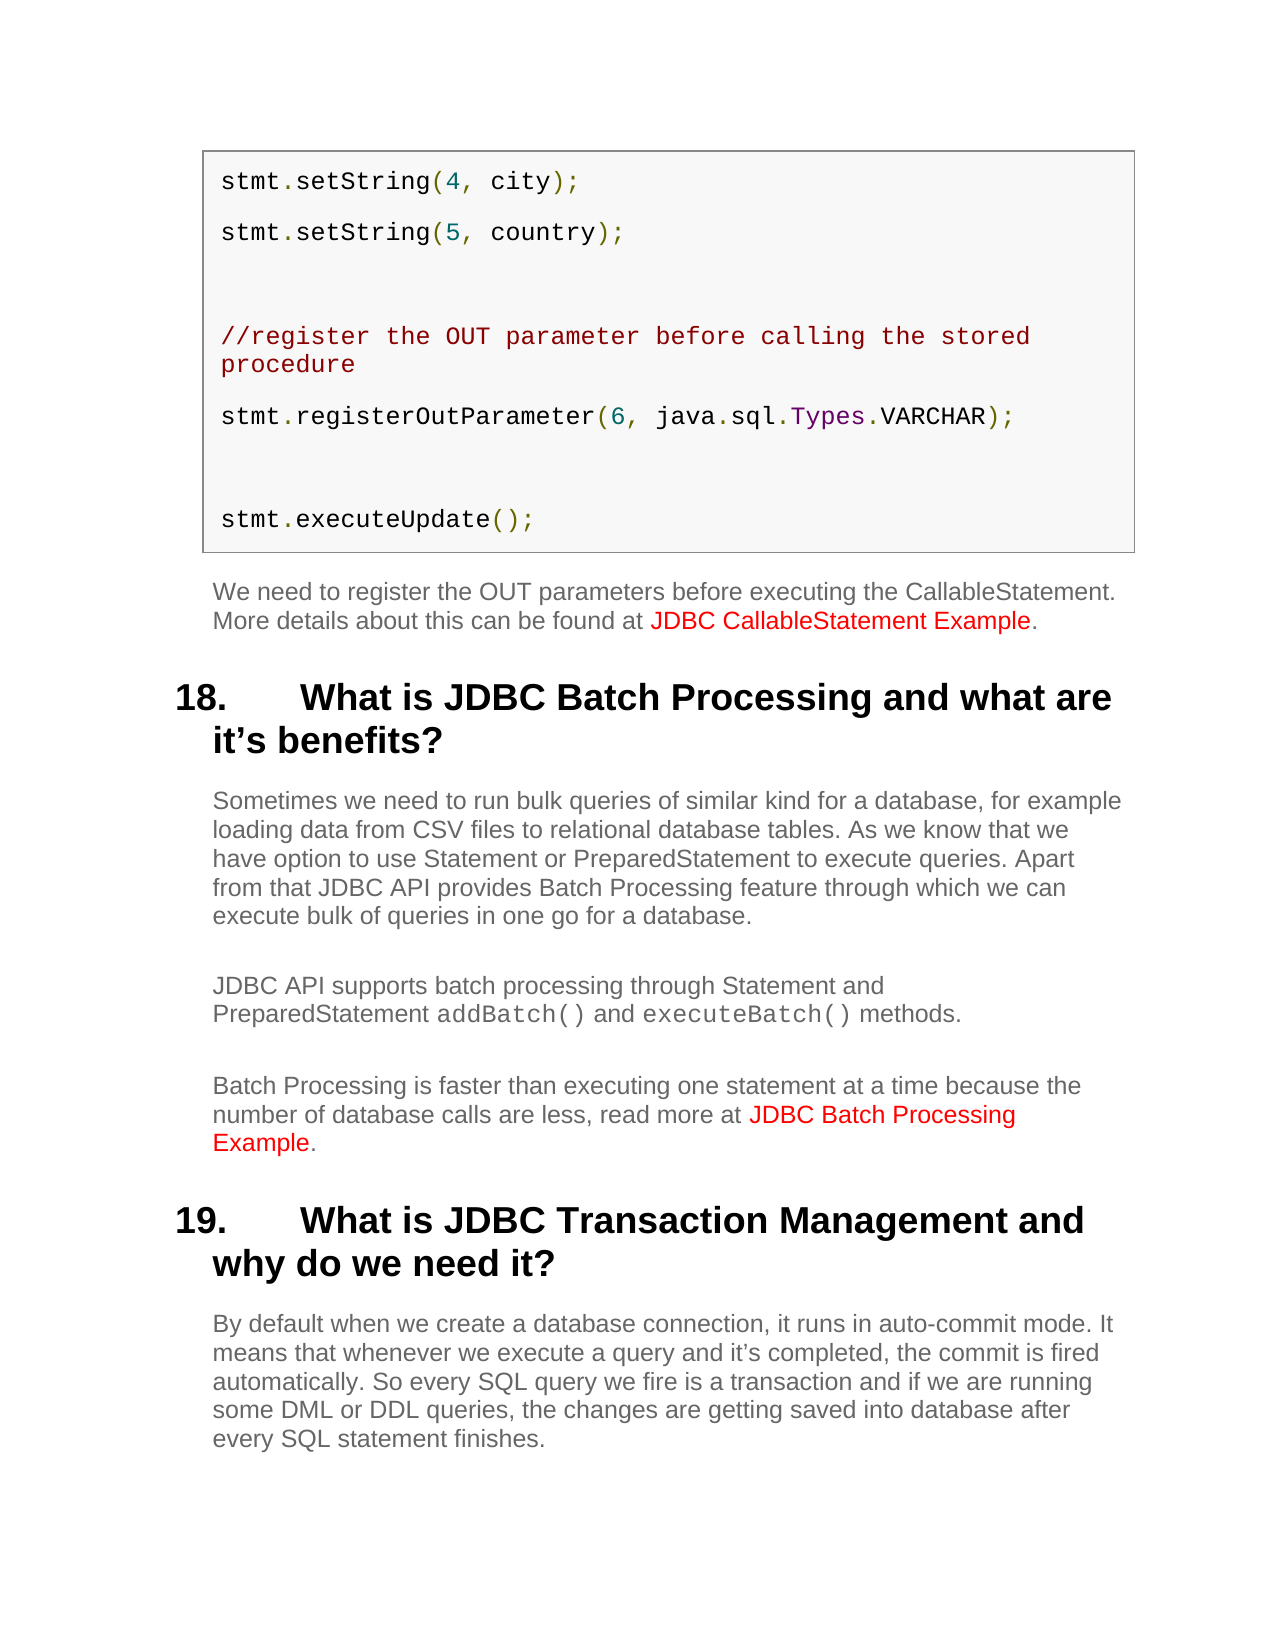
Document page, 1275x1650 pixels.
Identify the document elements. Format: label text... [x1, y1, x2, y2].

text JDBC API supports batch processing through Statement and PreparedStatement addBatch() and executeBatch() methods. [212, 971, 1125, 1030]
text stmt.registerOutParameter(6, java.sql.Types.VARCHAR); [204, 385, 1134, 432]
text Sometimes we need to run bulk queries of similar kind for a database, for example loading data from CSV files to relational database tables. As we know that we have option to use Statement or PreparedStatement to execute queries. Apart from that JDBC API provides Batch Processing feature through which we can execute bulk of queries in one go for a database. [212, 786, 1125, 930]
text We need to register the OUT parameters before executing the CallableStatement. More details about this can be found at JDBC CallableStatement Example. [212, 577, 1125, 634]
text Batch Processing is faster than executing one statement at a time because the number of database calls are less, read more at JDBC Batch Processing Example. [212, 1071, 1125, 1157]
text By default when we create a database connection, it runs in auto-commit mode. It means that whenever we execute a query and it’s completed, the commit is fired automatically. So every SQL query we fire is a transaction and if we are running some DML or DDL queries, the changes are getting saved into database after every SQL statement finishes. [212, 1309, 1125, 1453]
text stmt.executeUpdate(); [204, 489, 1134, 552]
list What is JDBC Batch Processing and what are it’s benefits? [175, 675, 1125, 761]
text stmt.setString(4, city); [204, 152, 1134, 197]
list What is JDBC Transaction Management and why do we need it? [175, 1198, 1125, 1284]
text //register the OUT parameter before calling the stored procedure [204, 305, 1134, 380]
text stmt.setString(5, country); [204, 202, 1134, 248]
